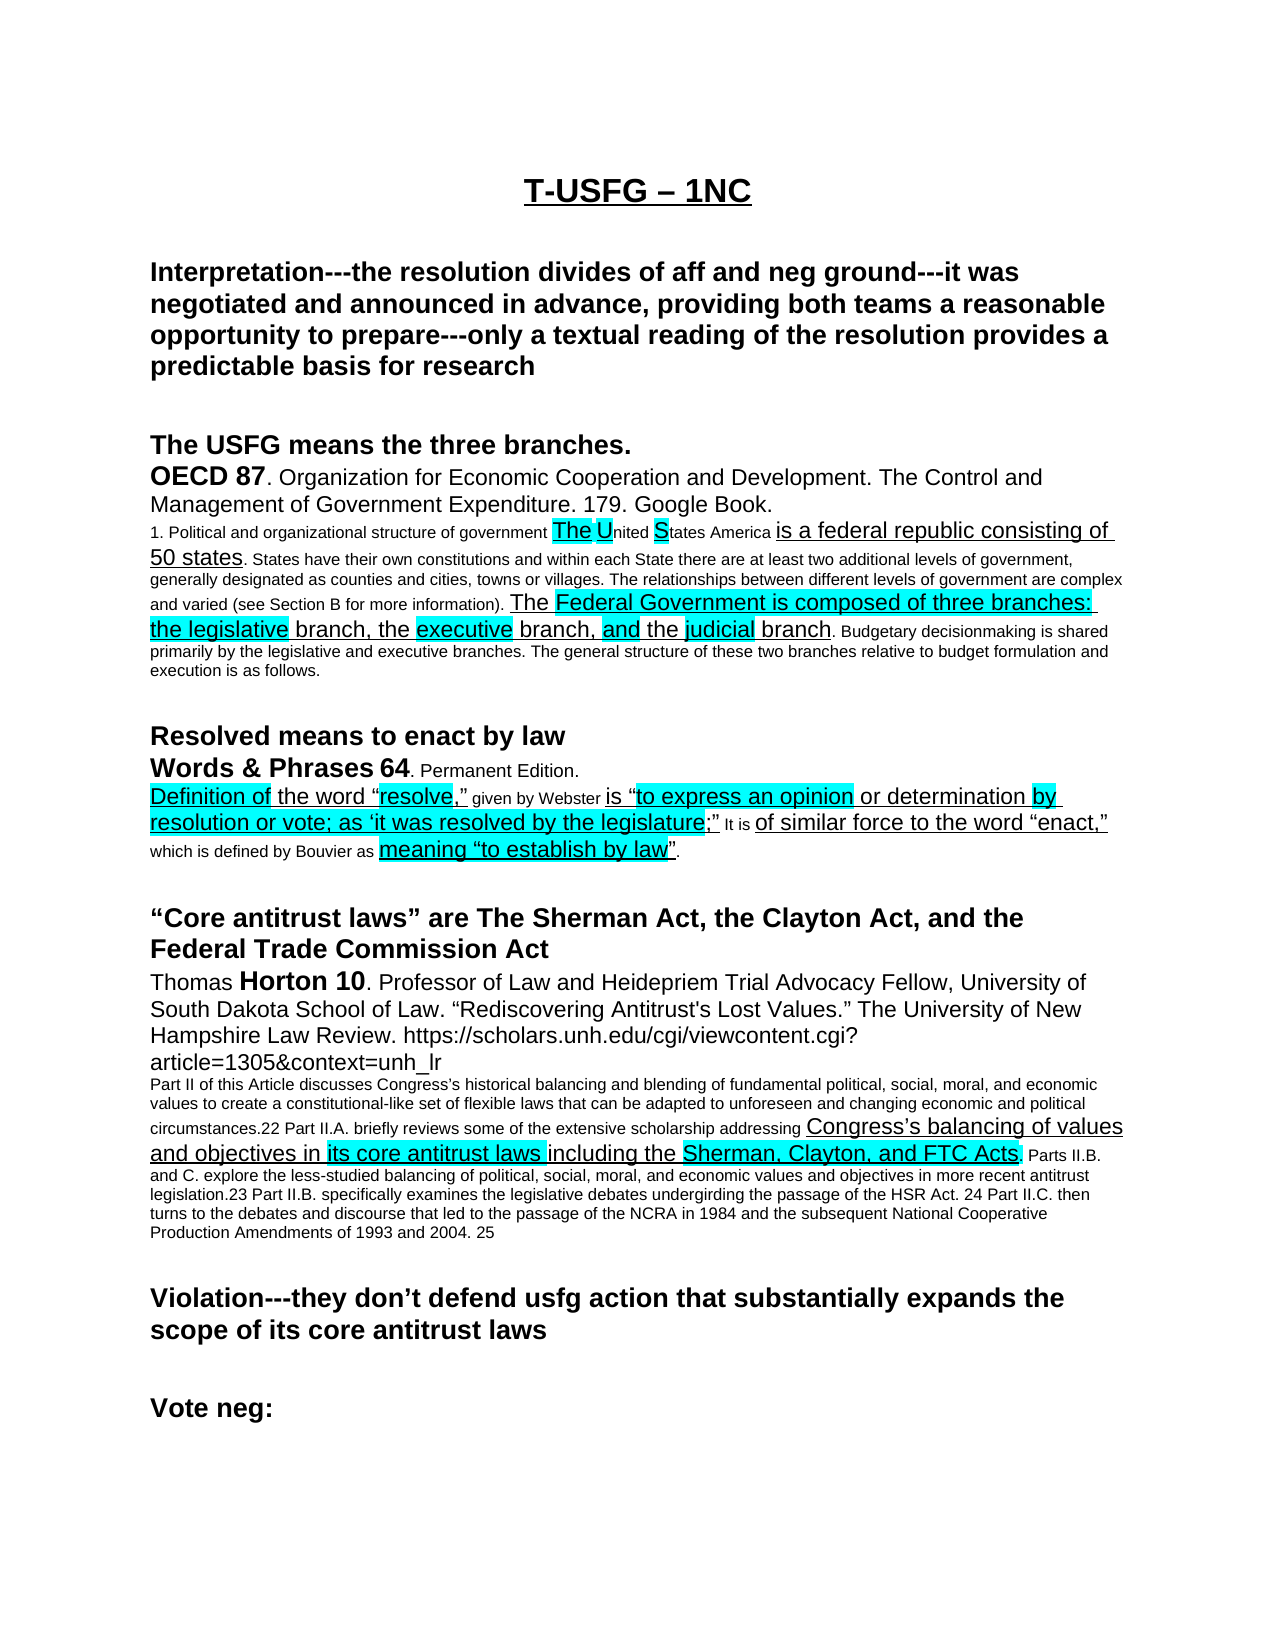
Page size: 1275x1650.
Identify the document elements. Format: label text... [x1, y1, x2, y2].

subtitle Interpretation---the resolution divides of aff and neg ground---it was negotiated and announced in advance, providing both teams a reasonable opportunity to prepare---only a textual reading of the resolution provides a predictable basis for research [150, 256, 1125, 381]
text Definition of the word “resolve,” given by Webster is “to express an opinion or determination by resolution or vote; as ‘it was resolved by the legislature;” It is of similar force to the word “enact,” which is defined by Bouvier as meaning “to establish by law”. [668, 783, 1125, 862]
text Thomas Horton 10. Professor of Law and Heidepriem Trial Advocacy Fellow, University of South Dakota School of Law. “Rediscovering Antitrust's Lost Values.” The University of New Hampshire Law Review. https://scholars.unh.edu/cgi/viewcontent.cgi?article=1305&context=unh_lr [150, 964, 1125, 1075]
subtitle Vote neg: [150, 1392, 1125, 1423]
subtitle The USFG means the three branches. [150, 429, 1125, 460]
subtitle Violation---they don’t defend usfg action that substantially expands the scope of its core antitrust laws [150, 1282, 1125, 1345]
text Words & Phrases 64. Permanent Edition. [150, 752, 1125, 783]
subtitle “Core antitrust laws” are The Sherman Act, the Clayton Act, and the Federal Trade Commission Act [150, 902, 1125, 964]
text OECD 87. Organization for Economic Cooperation and Development. The Control and Management of Government Expenditure. 179. Google Book. [150, 460, 1125, 517]
subtitle T-USFG – 1NC [150, 171, 1125, 209]
text Part II of this Article discusses Congress’s historical balancing and blending of fundamental political, social, moral, and economic values to create a constitutional-like set of flexible laws that can be adapted to unforeseen and changing economic and political circumstances.22 Part II.A. briefly reviews some of the extensive scholarship addressing Congress’s balancing of values and objectives in its core antitrust laws including the Sherman, Clayton, and FTC Acts. Parts II.B. and C. explore the less-studied balancing of political, social, moral, and economic values and objectives in more recent antitrust legislation.23 Part II.B. specifically examines the legislative debates undergirding the passage of the HSR Act. 24 Part II.C. then turns to the debates and discourse that led to the passage of the NCRA in 1984 and the subsequent National Cooperative Production Amendments of 1993 and 2004. 25 [150, 1075, 1125, 1242]
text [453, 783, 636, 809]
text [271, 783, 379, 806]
text 1. Political and organizational structure of government The United States America is a federal republic consisting of 50 states. States have their own constitutions and within each State there are at least two additional levels of government, generally designated as counties and cities, towns or villages. The relationships between different levels of government are complex and varied (see Section B for more information). The Federal Government is composed of three branches: the legislative branch, the executive branch, and the judicial branch. Budgetary decisionmaking is shared primarily by the legislative and executive branches. The general structure of these two branches relative to budget formulation and execution is as follows. [150, 517, 1125, 680]
subtitle Resolved means to enact by law [150, 720, 1125, 752]
